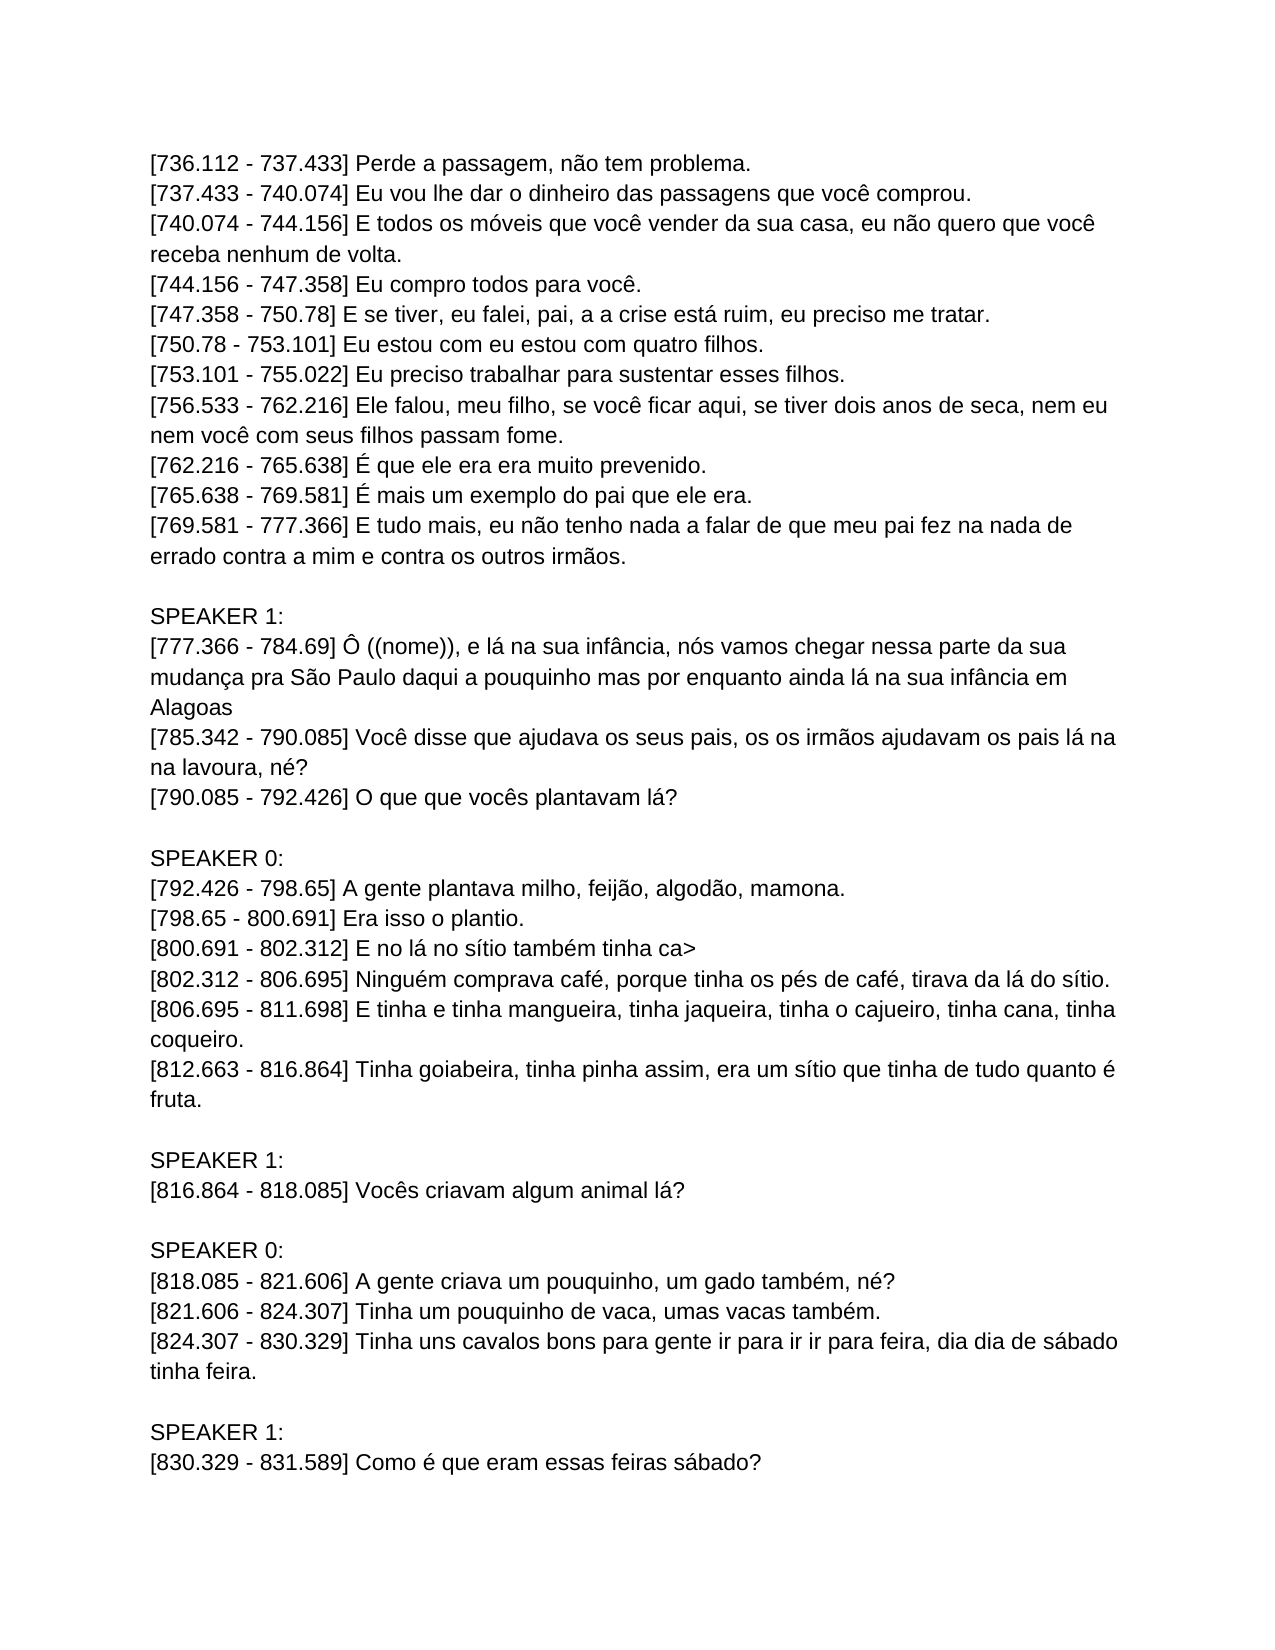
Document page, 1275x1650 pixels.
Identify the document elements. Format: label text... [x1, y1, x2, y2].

text [765.638 - 769.581] É mais um exemplo do pai que ele era. [150, 482, 1125, 509]
text [821.606 - 824.307] Tinha um pouquinho de vaca, umas vacas também. [150, 1298, 1125, 1324]
text [736.112 - 737.433] Perde a passagem, não tem problema. [150, 150, 1125, 176]
text [806.695 - 811.698] E tinha e tinha mangueira, tinha jaqueira, tinha o cajueiro, tinha cana, tinha coqueiro. [150, 996, 1125, 1052]
text SPEAKER 1: [150, 1147, 1125, 1173]
text [753.101 - 755.022] Eu preciso trabalhar para sustentar esses filhos. [150, 361, 1125, 388]
text [769.581 - 777.366] E tudo mais, eu não tenho nada a falar de que meu pai fez na nada de errado contra a mim e contra os outros irmãos. [150, 512, 1125, 569]
text [818.085 - 821.606] A gente criava um pouquinho, um gado também, né? [150, 1268, 1125, 1294]
text SPEAKER 0: [150, 845, 1125, 871]
text [812.663 - 816.864] Tinha goiabeira, tinha pinha assim, era um sítio que tinha de tudo quanto é fruta. [150, 1056, 1125, 1113]
text [798.65 - 800.691] Era isso o plantio. [150, 905, 1125, 932]
text [790.085 - 792.426] O que que vocês plantavam lá? [150, 784, 1125, 811]
text SPEAKER 0: [150, 1237, 1125, 1264]
text [830.329 - 831.589] Como é que eram essas feiras sábado? [150, 1449, 1125, 1475]
text [756.533 - 762.216] Ele falou, meu filho, se você ficar aqui, se tiver dois anos de seca, nem eu nem você com seus filhos passam fome. [150, 392, 1125, 448]
text SPEAKER 1: [150, 603, 1125, 629]
text [747.358 - 750.78] E se tiver, eu falei, pai, a a crise está ruim, eu preciso me tratar. [150, 301, 1125, 327]
text [744.156 - 747.358] Eu compro todos para você. [150, 271, 1125, 297]
text [785.342 - 790.085] Você disse que ajudava os seus pais, os os irmãos ajudavam os pais lá na na lavoura, né? [150, 724, 1125, 781]
text [777.366 - 784.69] Ô ((nome)), e lá na sua infância, nós vamos chegar nessa parte da sua mudança pra São Paulo daqui a pouquinho mas por enquanto ainda lá na sua infância em Alagoas [150, 633, 1125, 720]
text [816.864 - 818.085] Vocês criavam algum animal lá? [150, 1177, 1125, 1203]
text [800.691 - 802.312] E no lá no sítio também tinha ca> [150, 935, 1125, 962]
text SPEAKER 1: [150, 1419, 1125, 1445]
text [740.074 - 744.156] E todos os móveis que você vender da sua casa, eu não quero que você receba nenhum de volta. [150, 210, 1125, 267]
text [792.426 - 798.65] A gente plantava milho, feijão, algodão, mamona. [150, 875, 1125, 901]
text [750.78 - 753.101] Eu estou com eu estou com quatro filhos. [150, 331, 1125, 358]
text [802.312 - 806.695] Ninguém comprava café, porque tinha os pés de café, tirava da lá do sítio. [150, 966, 1125, 992]
text [762.216 - 765.638] É que ele era era muito prevenido. [150, 452, 1125, 478]
text [737.433 - 740.074] Eu vou lhe dar o dinheiro das passagens que você comprou. [150, 180, 1125, 207]
text [824.307 - 830.329] Tinha uns cavalos bons para gente ir para ir ir para feira, dia dia de sábado tinha feira. [150, 1328, 1125, 1385]
